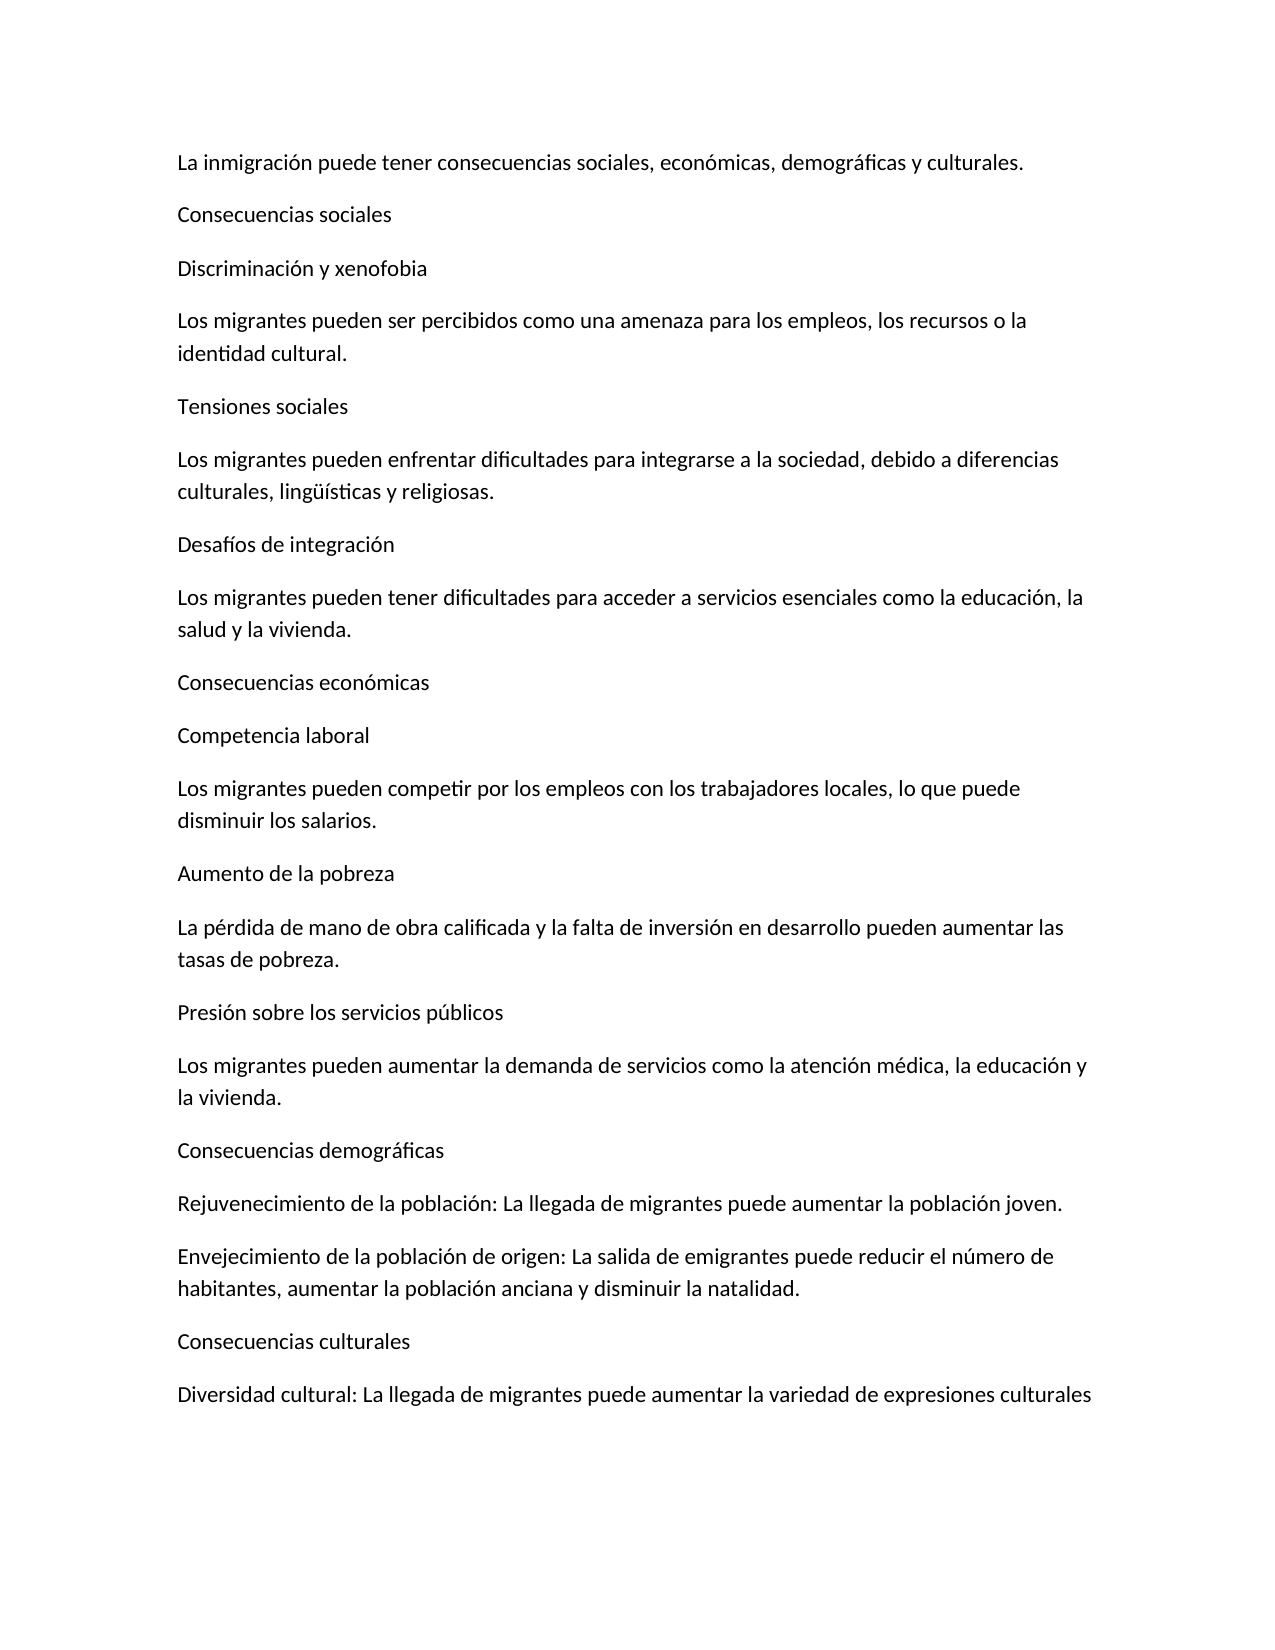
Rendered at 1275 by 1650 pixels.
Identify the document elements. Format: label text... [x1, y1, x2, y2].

text Discriminación y xenofobia [177, 254, 1098, 282]
text La pérdida de mano de obra calificada y la falta de inversión en desarrollo pueden aumentar las tasas de pobreza. [177, 913, 1098, 973]
text Los migrantes pueden aumentar la demanda de servicios como la atención médica, la educación y la vivienda. [177, 1051, 1098, 1111]
text Consecuencias demográficas [177, 1136, 1098, 1164]
text Los migrantes pueden ser percibidos como una amenaza para los empleos, los recursos o la identidad cultural. [177, 307, 1098, 367]
text La inmigración puede tener consecuencias sociales, económicas, demográficas y culturales. [177, 148, 1098, 176]
text Consecuencias culturales [177, 1327, 1098, 1355]
text Consecuencias económicas [177, 668, 1098, 696]
text Envejecimiento de la población de origen: La salida de emigrantes puede reducir el número de habitantes, aumentar la población anciana y disminuir la natalidad. [177, 1242, 1098, 1302]
text Consecuencias sociales [177, 201, 1098, 229]
text Aumento de la pobreza [177, 859, 1098, 888]
text Los migrantes pueden competir por los empleos con los trabajadores locales, lo que puede disminuir los salarios. [177, 774, 1098, 834]
text Tensiones sociales [177, 392, 1098, 420]
text Rejuvenecimiento de la población: La llegada de migrantes puede aumentar la población joven. [177, 1189, 1098, 1217]
text Competencia laboral [177, 721, 1098, 749]
text Presión sobre los servicios públicos [177, 998, 1098, 1026]
text Diversidad cultural: La llegada de migrantes puede aumentar la variedad de expresiones culturales [177, 1380, 1098, 1408]
text Desafíos de integración [177, 530, 1098, 558]
text Los migrantes pueden enfrentar dificultades para integrarse a la sociedad, debido a diferencias culturales, lingüísticas y religiosas. [177, 445, 1098, 505]
text Los migrantes pueden tener dificultades para acceder a servicios esenciales como la educación, la salud y la vivienda. [177, 583, 1098, 643]
